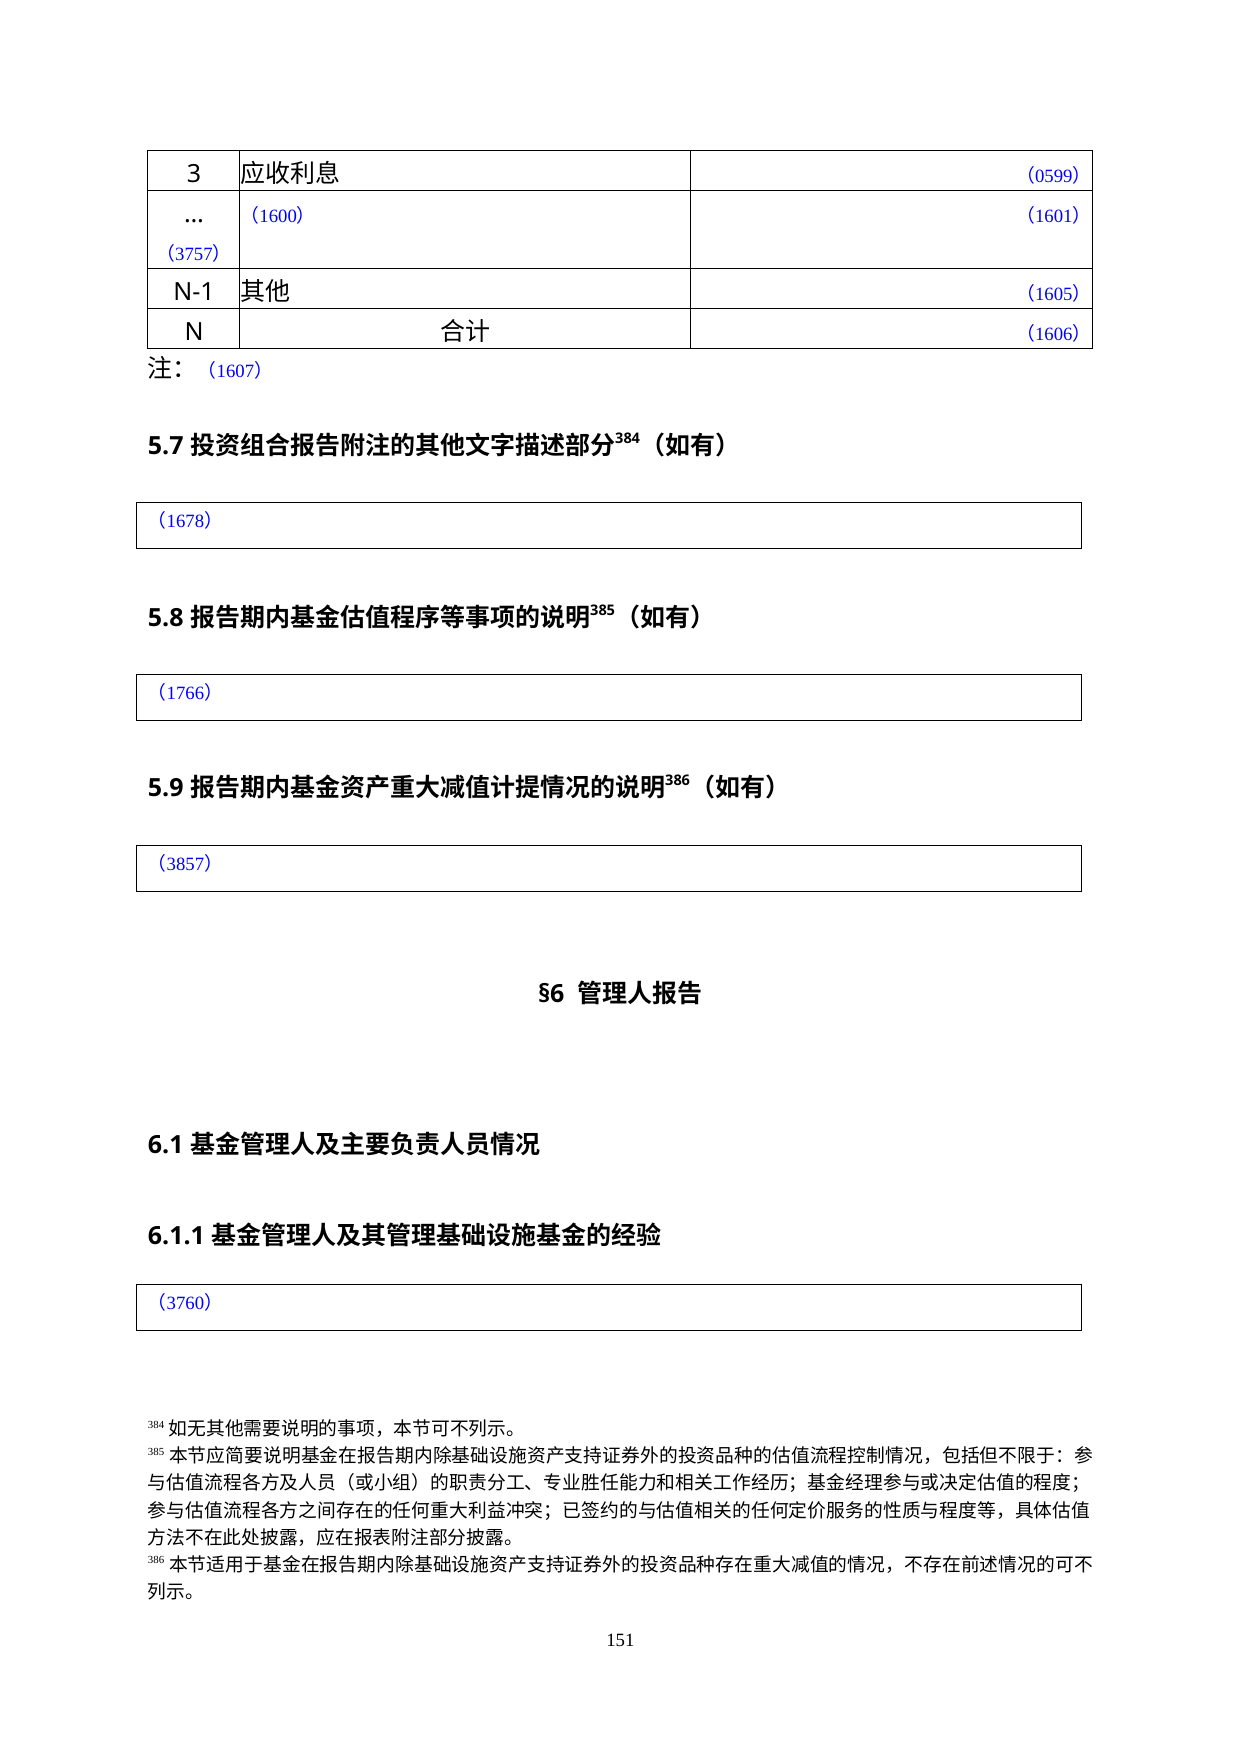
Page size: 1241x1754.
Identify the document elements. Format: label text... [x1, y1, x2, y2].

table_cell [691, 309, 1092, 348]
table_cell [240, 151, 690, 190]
text 注：（1607） [148, 349, 1092, 385]
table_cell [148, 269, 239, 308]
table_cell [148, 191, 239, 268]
subtitle 5.9 报告期内基金资产重大减值计提情况的说明（如有） [148, 753, 1092, 818]
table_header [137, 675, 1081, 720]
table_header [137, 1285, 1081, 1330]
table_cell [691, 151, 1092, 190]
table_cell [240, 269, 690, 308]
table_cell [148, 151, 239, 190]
subtitle §6 管理人报告 [148, 959, 1092, 1024]
subtitle 6.1 基金管理人及主要负责人员情况 [148, 1110, 1092, 1175]
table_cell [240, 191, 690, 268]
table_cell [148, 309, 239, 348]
subtitle 5.7 投资组合报告附注的其他文字描述部分（如有） [148, 411, 1092, 476]
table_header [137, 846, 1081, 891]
text 6.1.1 基金管理人及其管理基础设施基金的经验 [148, 1201, 1092, 1266]
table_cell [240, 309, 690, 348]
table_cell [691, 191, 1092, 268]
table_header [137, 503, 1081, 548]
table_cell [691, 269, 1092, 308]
subtitle 5.8 报告期内基金估值程序等事项的说明（如有） [148, 583, 1092, 648]
